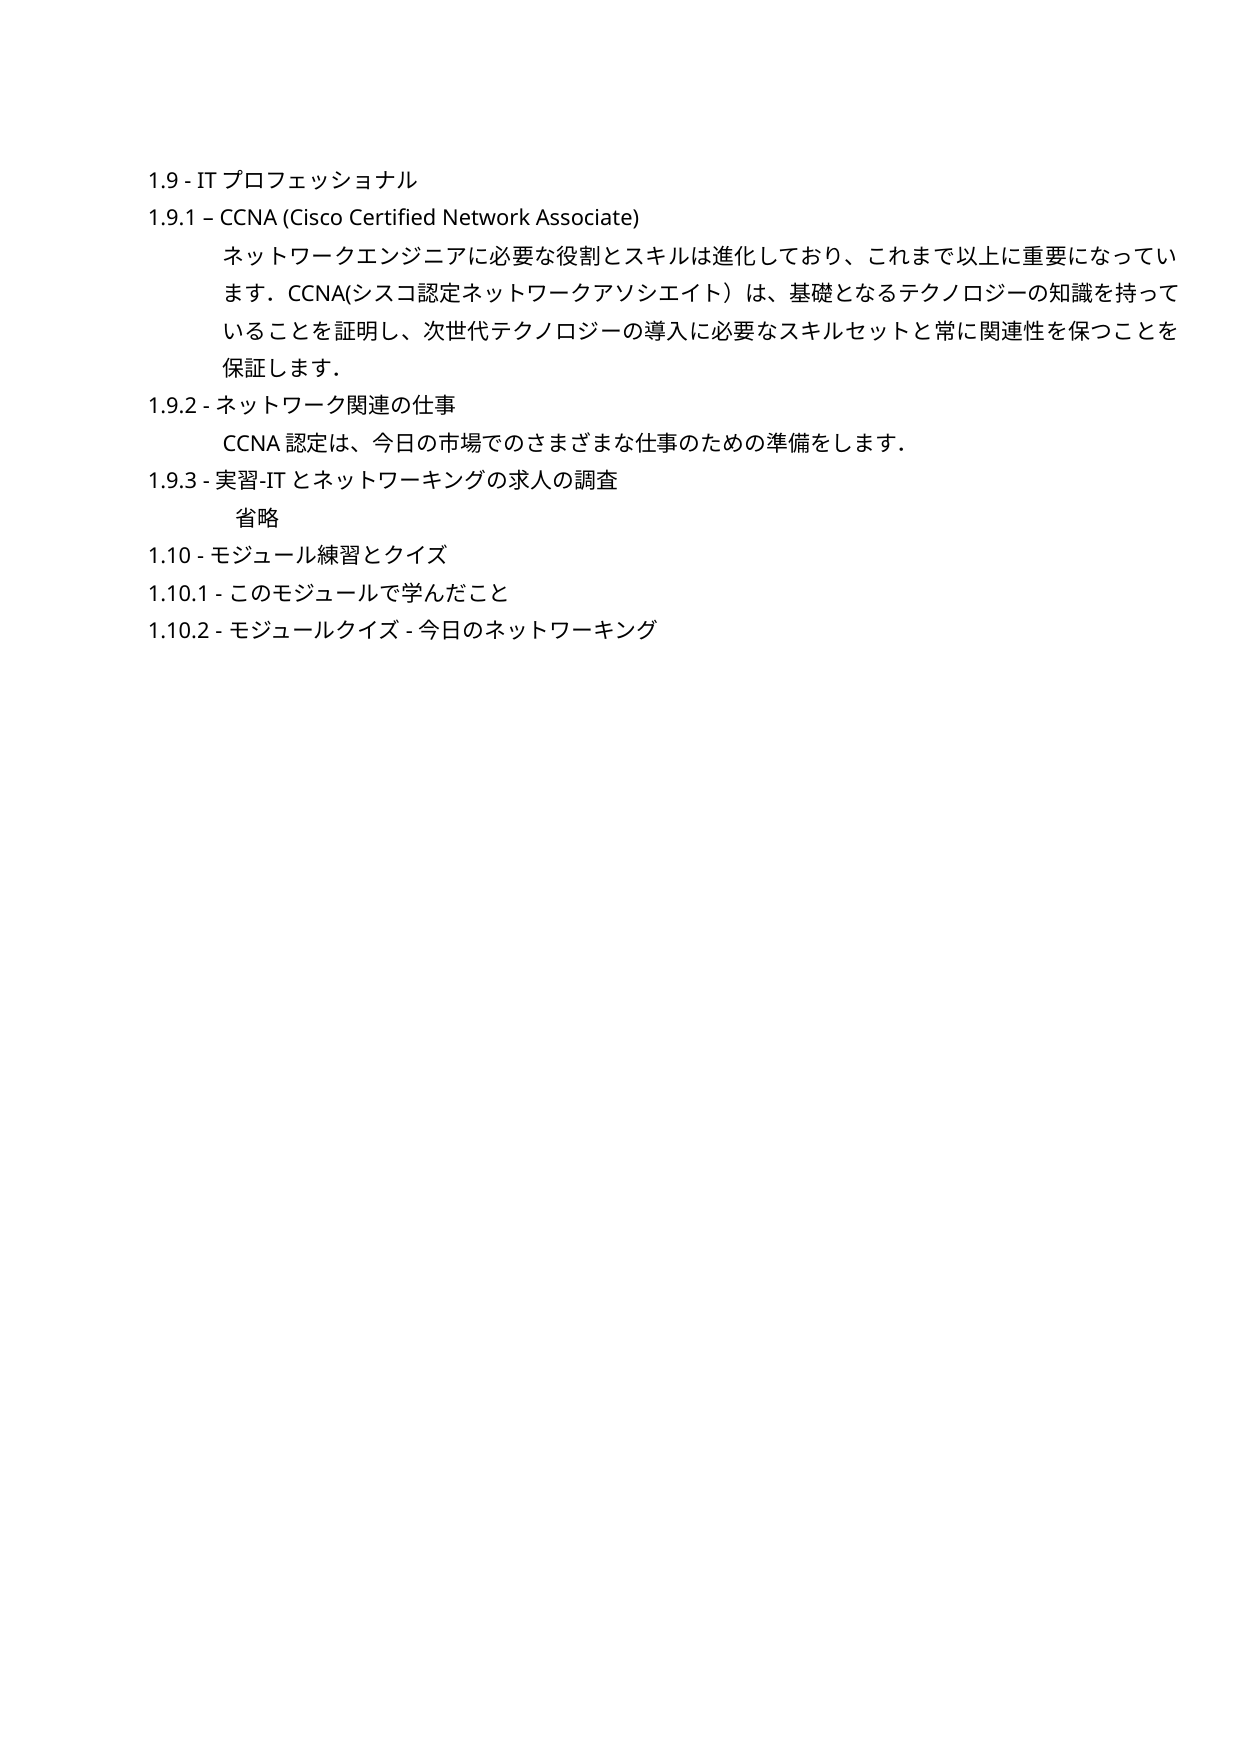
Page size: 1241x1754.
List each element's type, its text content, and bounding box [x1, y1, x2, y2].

text 1.9.1 – CCNA (Cisco Certified Network Associate) [60, 198, 1180, 236]
text 省略 [148, 498, 1180, 536]
text 1.10.2 - モジュールクイズ - 今日のネットワーキング [60, 611, 1180, 648]
text 1.9.2 - ネットワーク関連の仕事 [60, 386, 1180, 423]
text 1.10.1 - このモジュールで学んだこと [60, 573, 1180, 611]
text 1.9.3 - 実習-ITとネットワーキングの求人の調査 [60, 461, 1180, 498]
text 1.9 - ITプロフェッショナル [60, 161, 1180, 198]
text CCNA認定は、今日の市場でのさまざまな仕事のための準備をします． [222, 423, 1180, 461]
text 1.10 - モジュール練習とクイズ [60, 536, 1180, 573]
text ネットワークエンジニアに必要な役割とスキルは進化しており、これまで以上に重要になっています．CCNA(シスコ認定ネットワークアソシエイト）は、基礎となるテクノロジーの知識を持っていることを証明し、次世代テクノロジーの導入に必要なスキルセットと常に関連性を保つことを保証します． [222, 236, 1180, 386]
